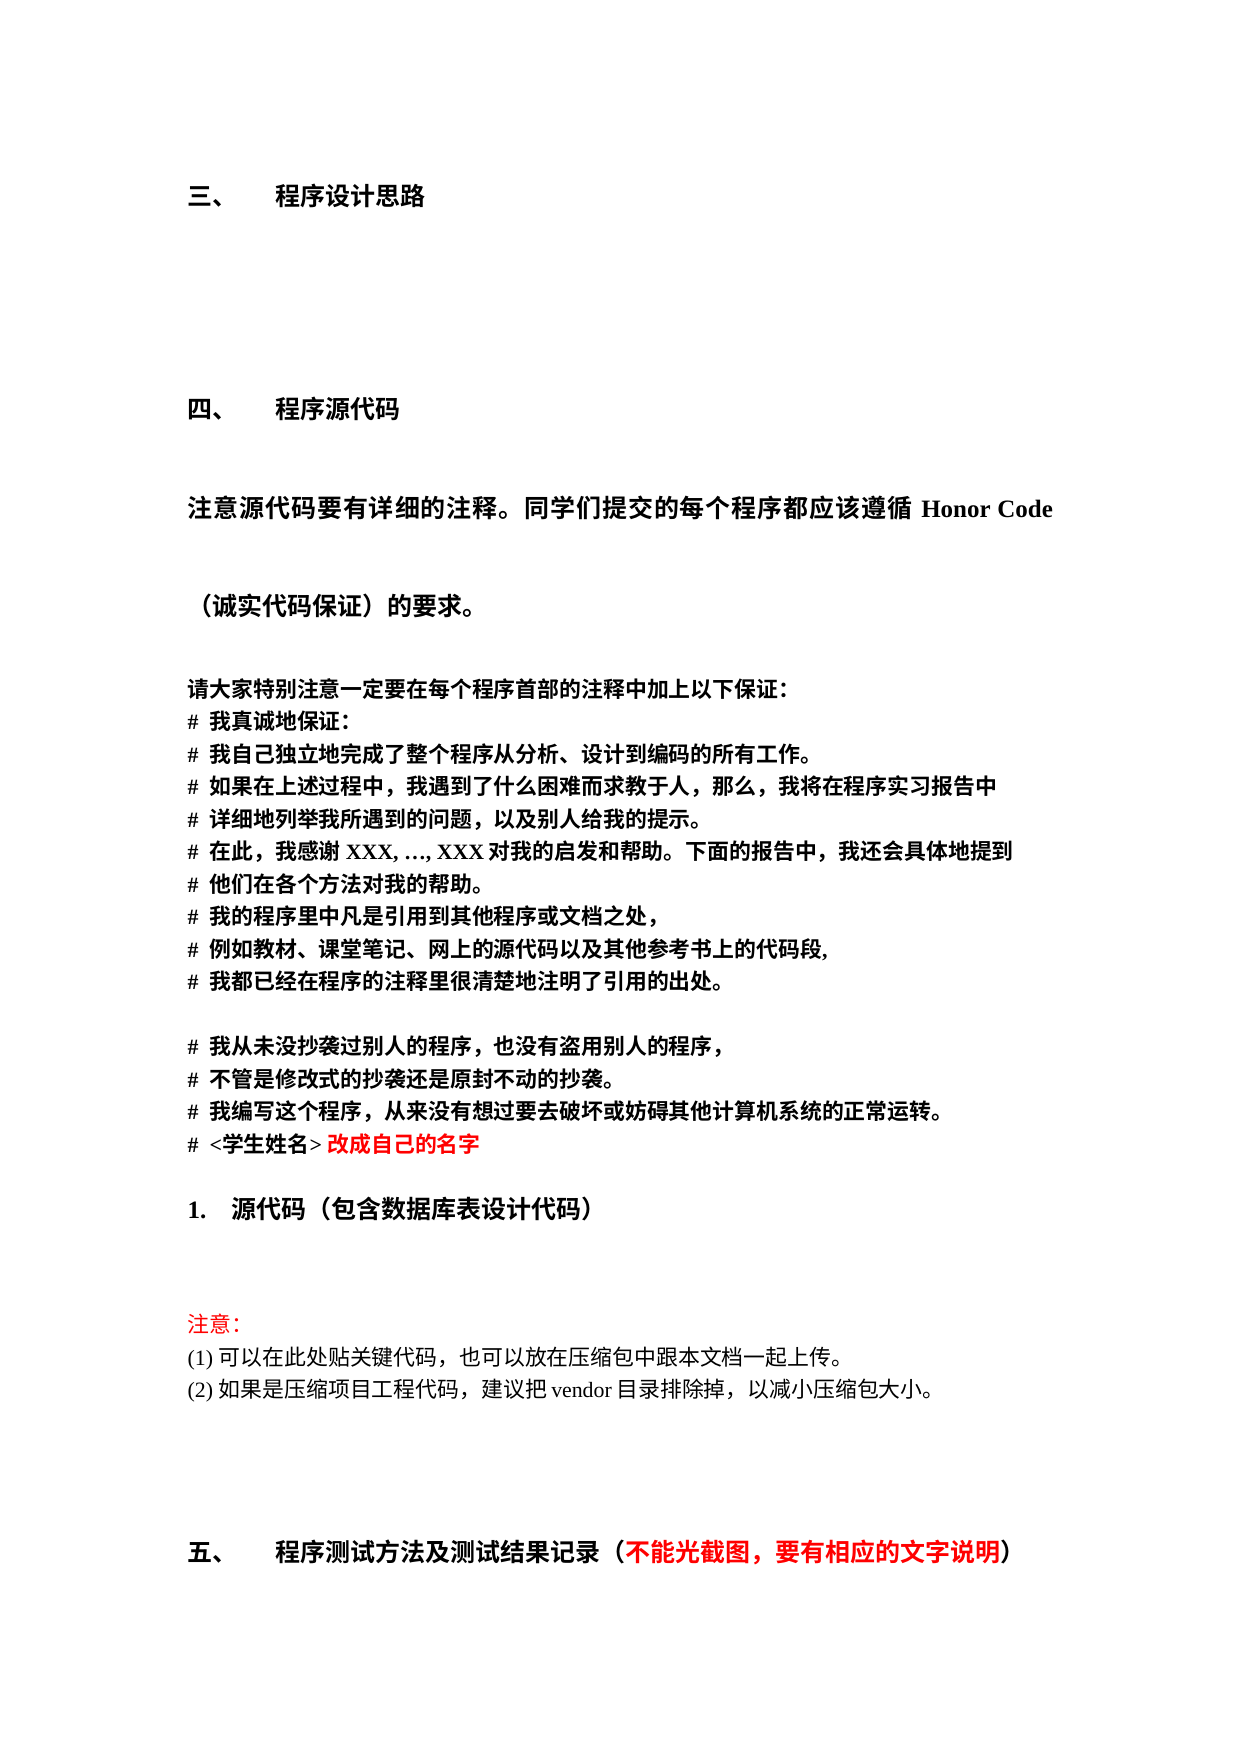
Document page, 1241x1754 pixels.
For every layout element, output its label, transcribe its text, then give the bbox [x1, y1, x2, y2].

text # 例如教材、课堂笔记、网上的源代码以及其他参考书上的代码段, [187, 931, 1053, 964]
text # 我的程序里中凡是引用到其他程序或文档之处， [187, 899, 1053, 931]
text 请大家特别注意一定要在每个程序首部的注释中加上以下保证： [187, 671, 1053, 704]
list 源代码（包含数据库表设计代码） [187, 1175, 1053, 1240]
text # 详细地列举我所遇到的问题，以及别人给我的提示。 [187, 801, 1053, 834]
text # 我编写这个程序，从来没有想过要去破坏或妨碍其他计算机系统的正常运转。 [187, 1094, 1053, 1126]
text # 在此，我感谢 XXX, …, XXX对我的启发和帮助。下面的报告中，我还会具体地提到 [187, 834, 1053, 866]
text (2) 如果是压缩项目工程代码，建议把vendor目录排除掉，以减小压缩包大小。 [187, 1372, 1053, 1404]
text # 如果在上述过程中，我遇到了什么困难而求教于人，那么，我将在程序实习报告中 [187, 769, 1053, 801]
text # 他们在各个方法对我的帮助。 [187, 866, 1053, 899]
list 程序测试方法及测试结果记录（不能光截图，要有相应的文字说明） [187, 1518, 1053, 1583]
text # 我都已经在程序的注释里很清楚地注明了引用的出处。 [187, 964, 1053, 996]
text 注意源代码要有详细的注释。同学们提交的每个程序都应该遵循Honor Code（诚实代码保证）的要求。 [187, 474, 1053, 637]
list 程序源代码 [187, 375, 1053, 440]
text # 我从未没抄袭过别人的程序，也没有盗用别人的程序， [187, 1029, 1053, 1061]
text # 我真诚地保证： [187, 704, 1053, 736]
text # 不管是修改式的抄袭还是原封不动的抄袭。 [187, 1061, 1053, 1094]
text # 我自己独立地完成了整个程序从分析、设计到编码的所有工作。 [187, 736, 1053, 769]
text 注意： [187, 1307, 1053, 1339]
text (1) 可以在此处贴关键代码，也可以放在压缩包中跟本文档一起上传。 [187, 1339, 1053, 1372]
text # <学生姓名> 改成自己的名字 [187, 1126, 1053, 1159]
list 程序设计思路 [187, 162, 1053, 227]
